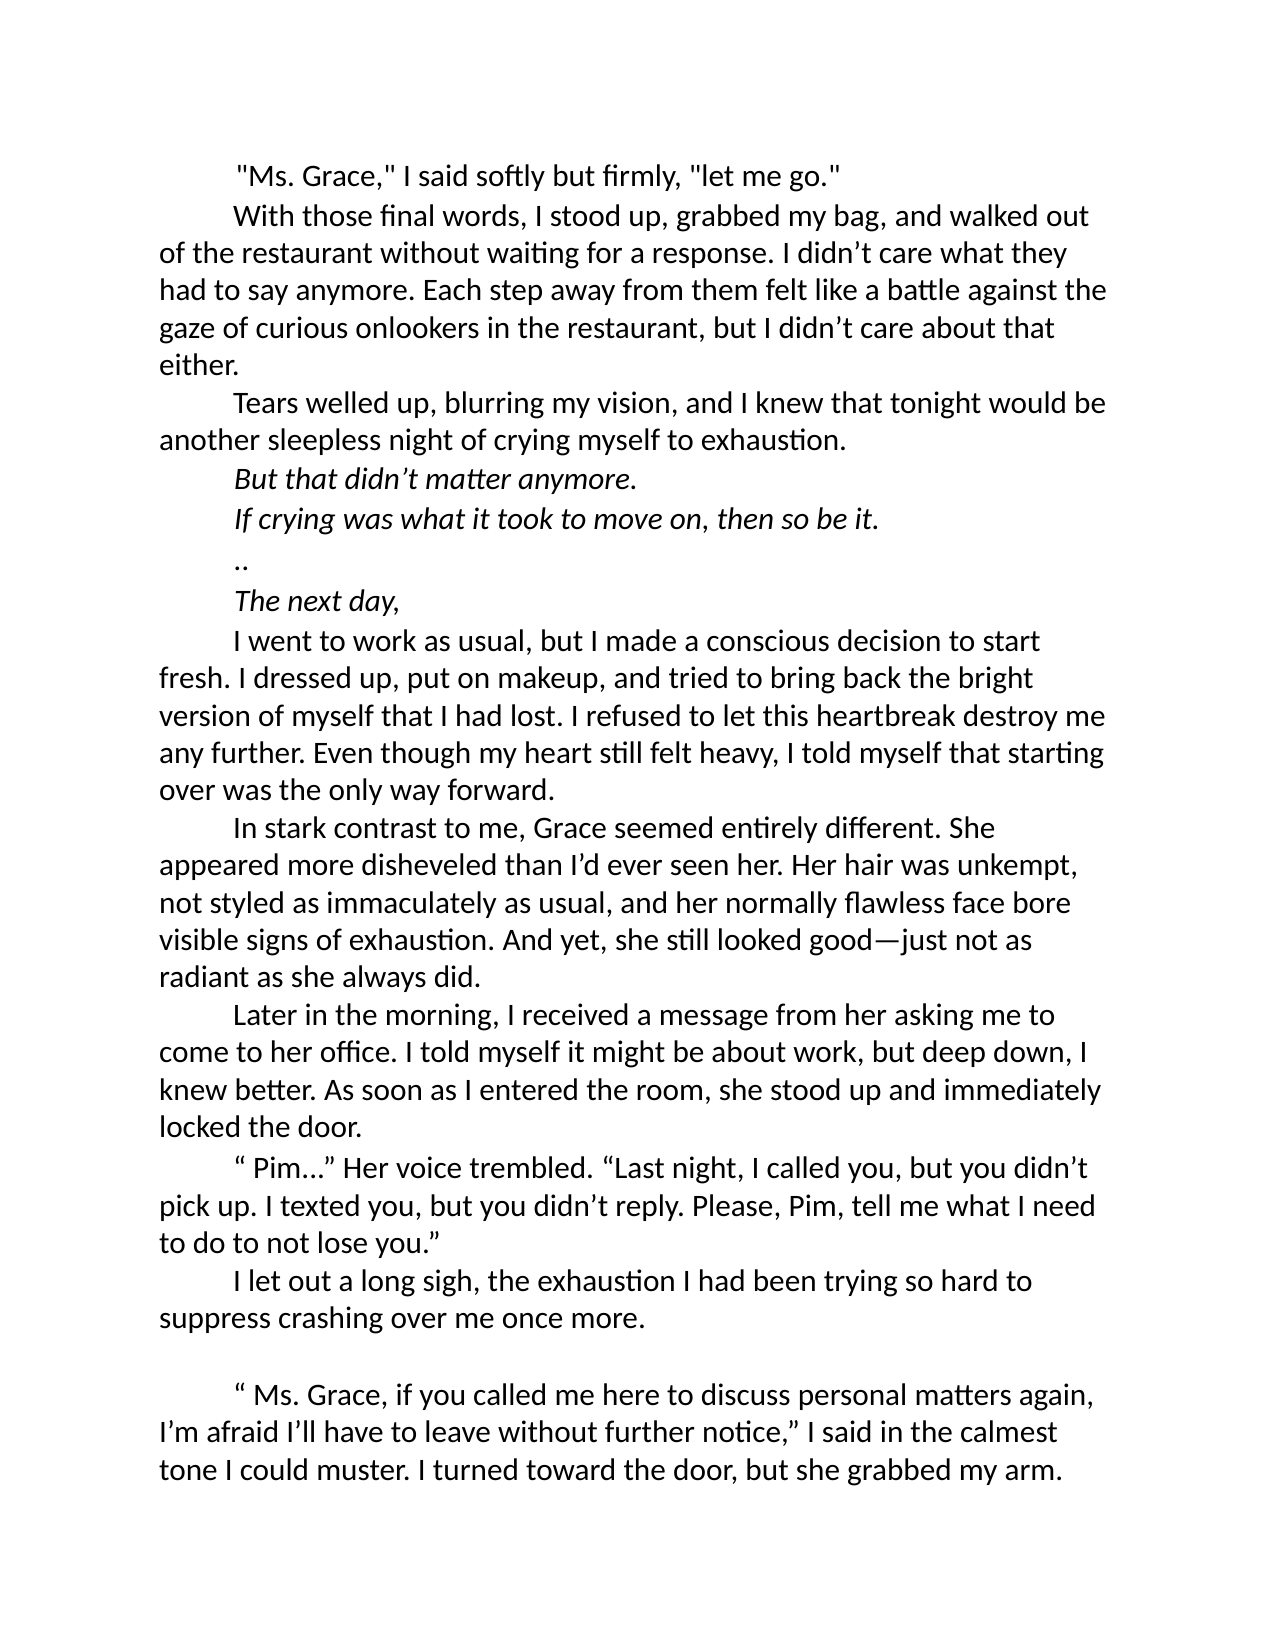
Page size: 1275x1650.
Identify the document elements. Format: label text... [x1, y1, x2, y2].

text I let out a long sigh, the exhaustion I had been trying so hard to suppress crashing over me once more. [159, 1262, 1114, 1336]
text The next day, [234, 581, 1115, 619]
text “ Pim...” Her voice trembled. “Last night, I called you, but you didn’t pick up. I texted you, but you didn’t reply. Please, Pim, tell me what I need to do to not lose you.” [159, 1149, 1114, 1261]
text In stark contrast to me, Grace seemed entirely different. She appeared more disheveled than I’d ever seen her. Her hair was unkempt, not styled as immaculately as usual, and her normally flawless face bore visible signs of exhaustion. And yet, she still looked good—just not as radiant as she always did. [159, 809, 1114, 996]
text But that didn’t matter anymore. [234, 459, 1115, 497]
text Tears welled up, blurring my vision, and I knew that tonight would be another sleepless night of crying myself to exhaustion. [159, 384, 1114, 458]
text "Ms. Grace," I said softly but firmly, "let me go." [235, 156, 1114, 194]
text If crying was what it took to move on, then so be it. [234, 499, 1115, 538]
text I went to work as usual, but I made a conscious decision to start fresh. I dressed up, put on makeup, and tried to bring back the bright version of myself that I had lost. I refused to let this heartbreak destroy me any further. Even though my heart still felt heavy, I told myself that starting over was the only way forward. [159, 622, 1114, 808]
text .. [234, 540, 1115, 578]
text Later in the morning, I received a message from her asking me to come to her office. I told myself it might be about work, but deep down, I knew better. As soon as I entered the room, she stood up and immediately locked the door. [159, 996, 1114, 1146]
text With those final words, I stood up, grabbed my bag, and walked out of the restaurant without waiting for a response. I didn’t care what they had to say anymore. Each step away from them felt like a battle against the gaze of curious onlookers in the restaurant, but I didn’t care about that either. [159, 197, 1114, 383]
text “ Ms. Grace, if you called me here to discuss personal matters again, I’m afraid I’ll have to leave without further notice,” I said in the calmest tone I could muster. I turned toward the door, but she grabbed my arm. [159, 1376, 1114, 1488]
